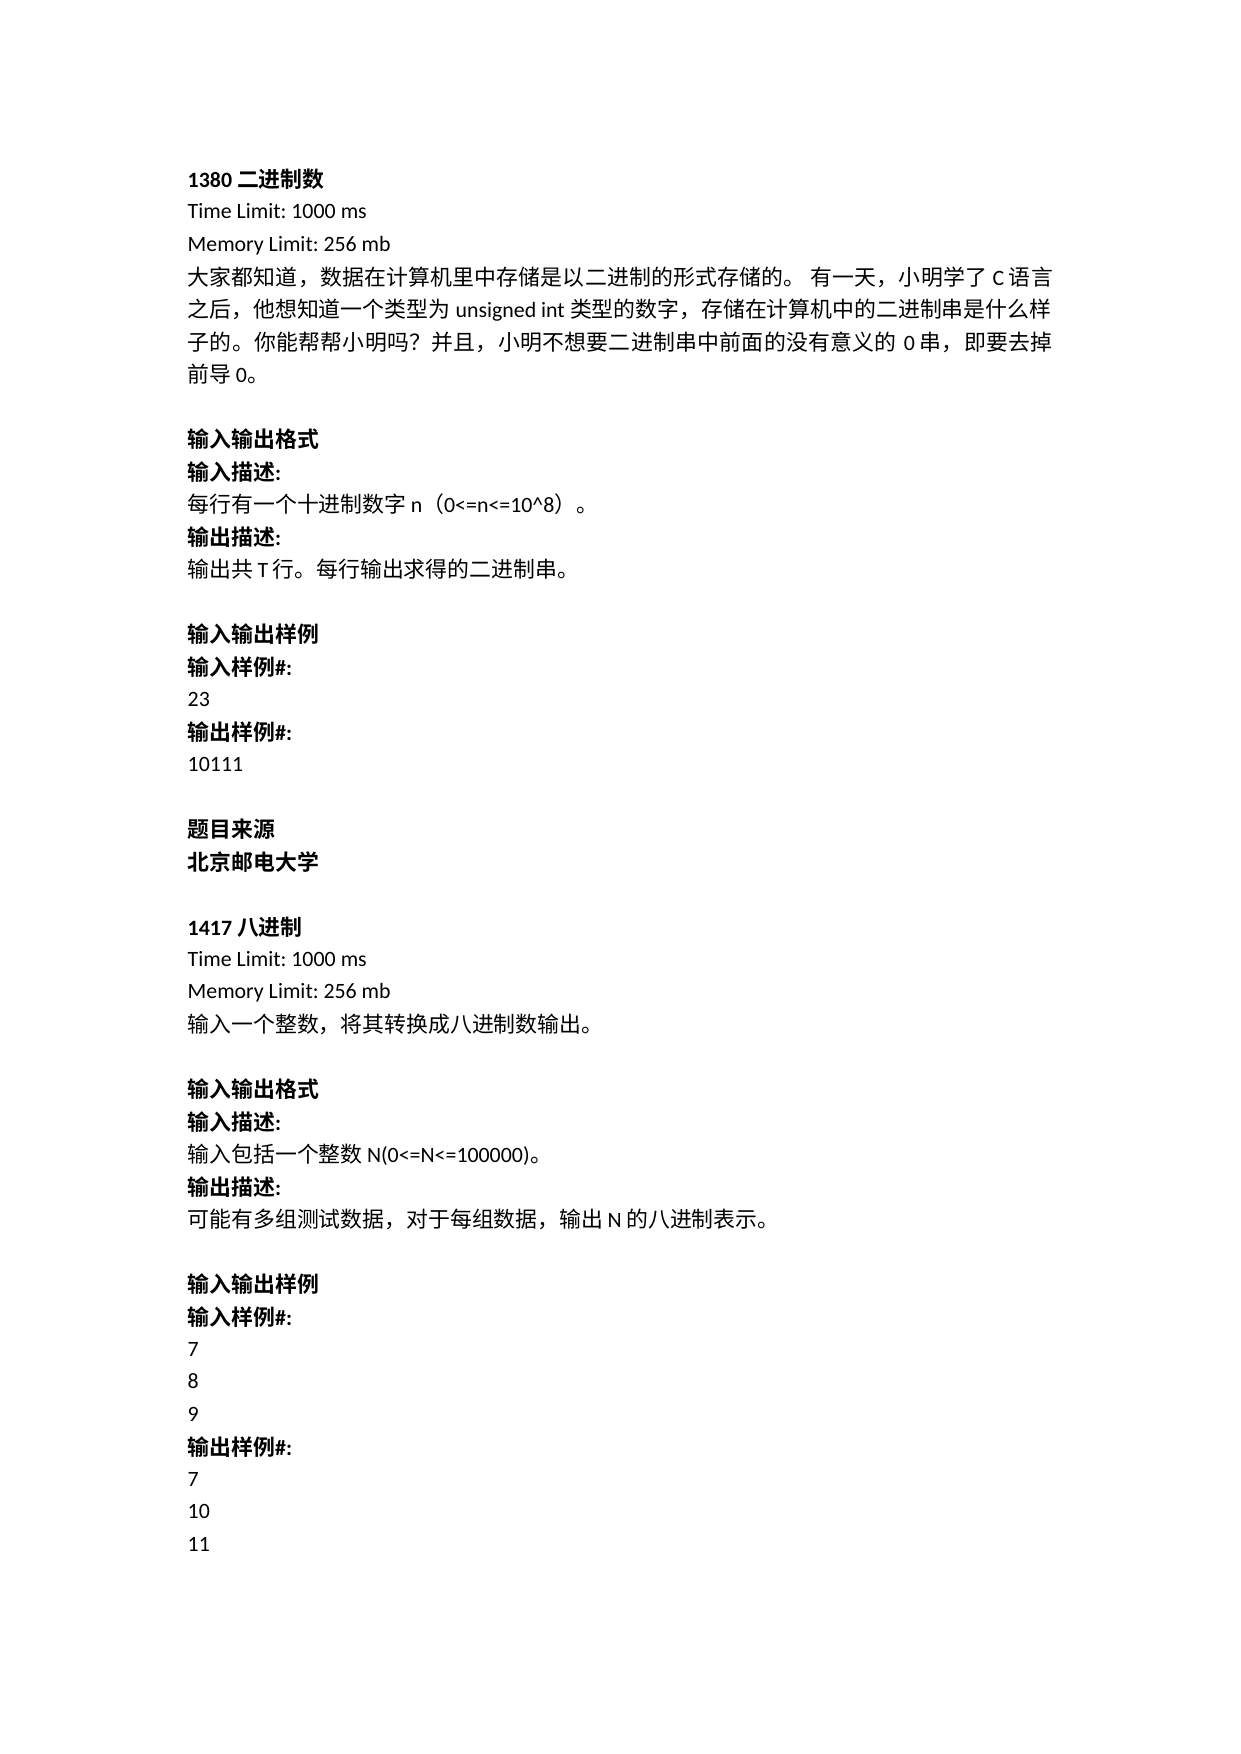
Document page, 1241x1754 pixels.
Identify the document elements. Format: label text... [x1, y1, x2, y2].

text 1417 八进制 [187, 909, 1053, 942]
text 题目来源 [187, 812, 1053, 844]
text 10111 [187, 747, 1053, 779]
text 输入输出样例 [187, 1267, 1053, 1299]
text 北京邮电大学 [187, 844, 1053, 877]
text 大家都知道，数据在计算机里中存储是以二进制的形式存储的。 有一天，小明学了C语言之后，他想知道一个类型为unsigned int 类型的数字，存储在计算机中的二进制串是什么样子的。你能帮帮小明吗？并且，小明不想要二进制串中前面的没有意义的0串，即要去掉前导0。 [187, 259, 1053, 389]
text 输出样例#: [187, 714, 1053, 747]
text 输入描述: [187, 454, 1053, 487]
text Memory Limit: 256 mb [187, 227, 1053, 259]
text Memory Limit: 256 mb [187, 974, 1053, 1007]
text 每行有一个十进制数字n（0<=n<=10^8）。 [187, 487, 1053, 519]
text Time Limit: 1000 ms [187, 942, 1053, 974]
text 输入输出格式 [187, 422, 1053, 454]
text Time Limit: 1000 ms [187, 194, 1053, 227]
text 输入包括一个整数N(0<=N<=100000)。 [187, 1137, 1053, 1169]
text 输出样例#: [187, 1429, 1053, 1462]
text 输入输出格式 [187, 1072, 1053, 1104]
text 输入输出样例 [187, 617, 1053, 649]
text 11 [187, 1527, 1053, 1559]
text 输入一个整数，将其转换成八进制数输出。 [187, 1007, 1053, 1039]
text 输出描述: [187, 1169, 1053, 1202]
text 输出描述: [187, 519, 1053, 552]
text 7 [187, 1462, 1053, 1494]
text 23 [187, 682, 1053, 714]
text 输出共T行。每行输出求得的二进制串。 [187, 552, 1053, 584]
text 8 [187, 1364, 1053, 1397]
text 1380 二进制数 [187, 162, 1053, 194]
text 9 [187, 1397, 1053, 1429]
text 输入样例#: [187, 1299, 1053, 1332]
text 7 [187, 1332, 1053, 1364]
text 10 [187, 1494, 1053, 1527]
text 可能有多组测试数据，对于每组数据，输出N的八进制表示。 [187, 1202, 1053, 1234]
text 输入样例#: [187, 649, 1053, 682]
text 输入描述: [187, 1104, 1053, 1137]
